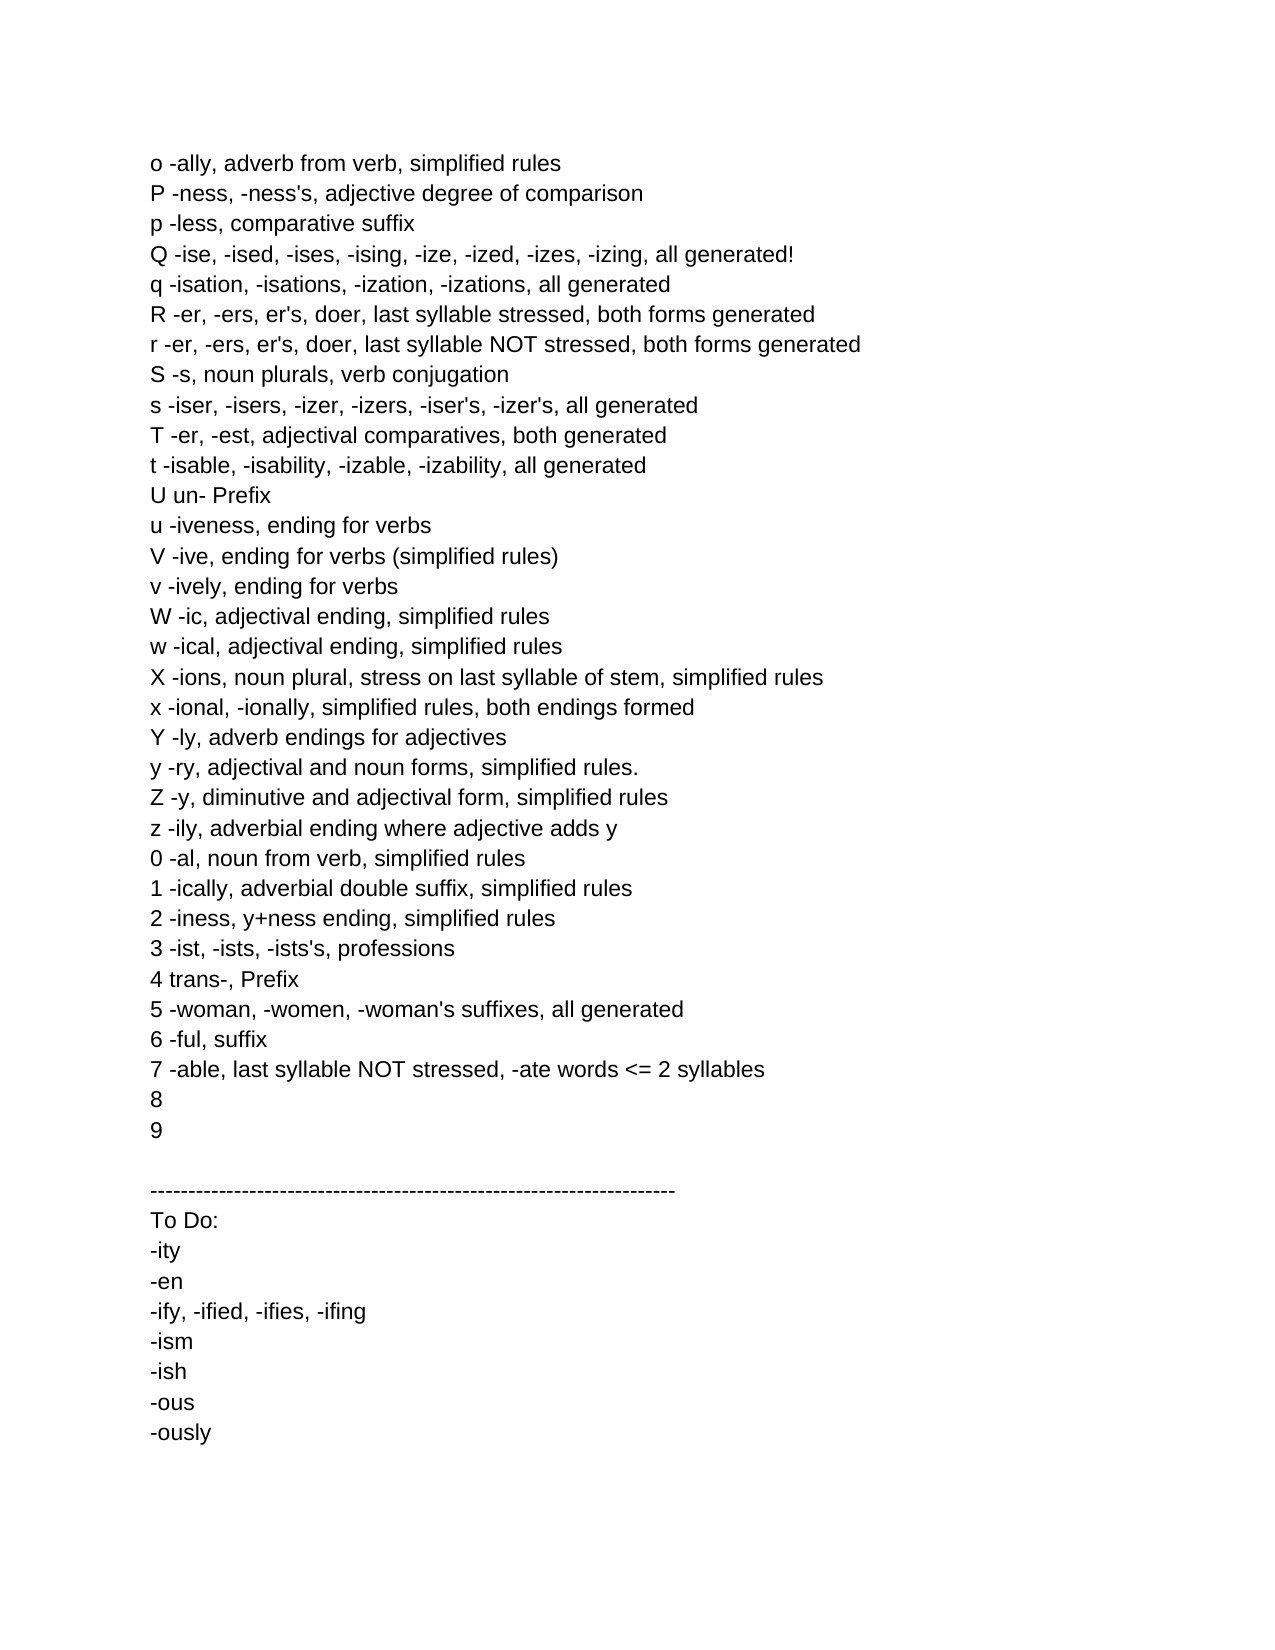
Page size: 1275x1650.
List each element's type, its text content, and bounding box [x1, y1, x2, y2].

text X -ions, noun plural, stress on last syllable of stem, simplified rules [150, 663, 1125, 690]
text -ity [150, 1237, 1125, 1264]
text T -er, -est, adjectival comparatives, both generated [150, 422, 1125, 448]
text 6 -ful, suffix [150, 1026, 1125, 1052]
text 5 -woman, -women, -woman's suffixes, all generated [150, 996, 1125, 1022]
text R -er, -ers, er's, doer, last syllable stressed, both forms generated [150, 301, 1125, 327]
text W -ic, adjectival ending, simplified rules [150, 603, 1125, 629]
text -ism [150, 1328, 1125, 1354]
text z -ily, adverbial ending where adjective adds y [150, 814, 1125, 841]
text To Do: [150, 1207, 1125, 1234]
text r -er, -ers, er's, doer, last syllable NOT stressed, both forms generated [150, 331, 1125, 358]
text 4 trans-, Prefix [150, 966, 1125, 992]
text 3 -ist, -ists, -ists's, professions [150, 935, 1125, 962]
text V -ive, ending for verbs (simplified rules) [150, 543, 1125, 569]
text u -iveness, ending for verbs [150, 512, 1125, 539]
text q -isation, -isations, -ization, -izations, all generated [150, 271, 1125, 297]
text S -s, noun plurals, verb conjugation [150, 361, 1125, 388]
text U un- Prefix [150, 482, 1125, 509]
text y -ry, adjectival and noun forms, simplified rules. [150, 754, 1125, 781]
text P -ness, -ness's, adjective degree of comparison [150, 180, 1125, 207]
text w -ical, adjectival ending, simplified rules [150, 633, 1125, 660]
text -ous [150, 1388, 1125, 1415]
text 1 -ically, adverbial double suffix, simplified rules [150, 875, 1125, 901]
text 7 -able, last syllable NOT stressed, -ate words <= 2 syllables [150, 1056, 1125, 1083]
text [150, 1177, 1125, 1203]
text p -less, comparative suffix [150, 210, 1125, 237]
text -ish [150, 1358, 1125, 1385]
text 8 [150, 1086, 1125, 1113]
text -ify, -ified, -ifies, -ifing [150, 1298, 1125, 1324]
text 9 [150, 1117, 1125, 1143]
text 2 -iness, y+ness ending, simplified rules [150, 905, 1125, 932]
text -en [150, 1268, 1125, 1294]
text Y -ly, adverb endings for adjectives [150, 724, 1125, 750]
text x -ional, -ionally, simplified rules, both endings formed [150, 694, 1125, 720]
text Z -y, diminutive and adjectival form, simplified rules [150, 784, 1125, 811]
text Q -ise, -ised, -ises, -ising, -ize, -ized, -izes, -izing, all generated! [150, 241, 1125, 267]
text o -ally, adverb from verb, simplified rules [150, 150, 1125, 176]
text s -iser, -isers, -izer, -izers, -iser's, -izer's, all generated [150, 392, 1125, 418]
text v -ively, ending for verbs [150, 573, 1125, 599]
text t -isable, -isability, -izable, -izability, all generated [150, 452, 1125, 478]
text -ously [150, 1419, 1125, 1445]
text 0 -al, noun from verb, simplified rules [150, 845, 1125, 871]
